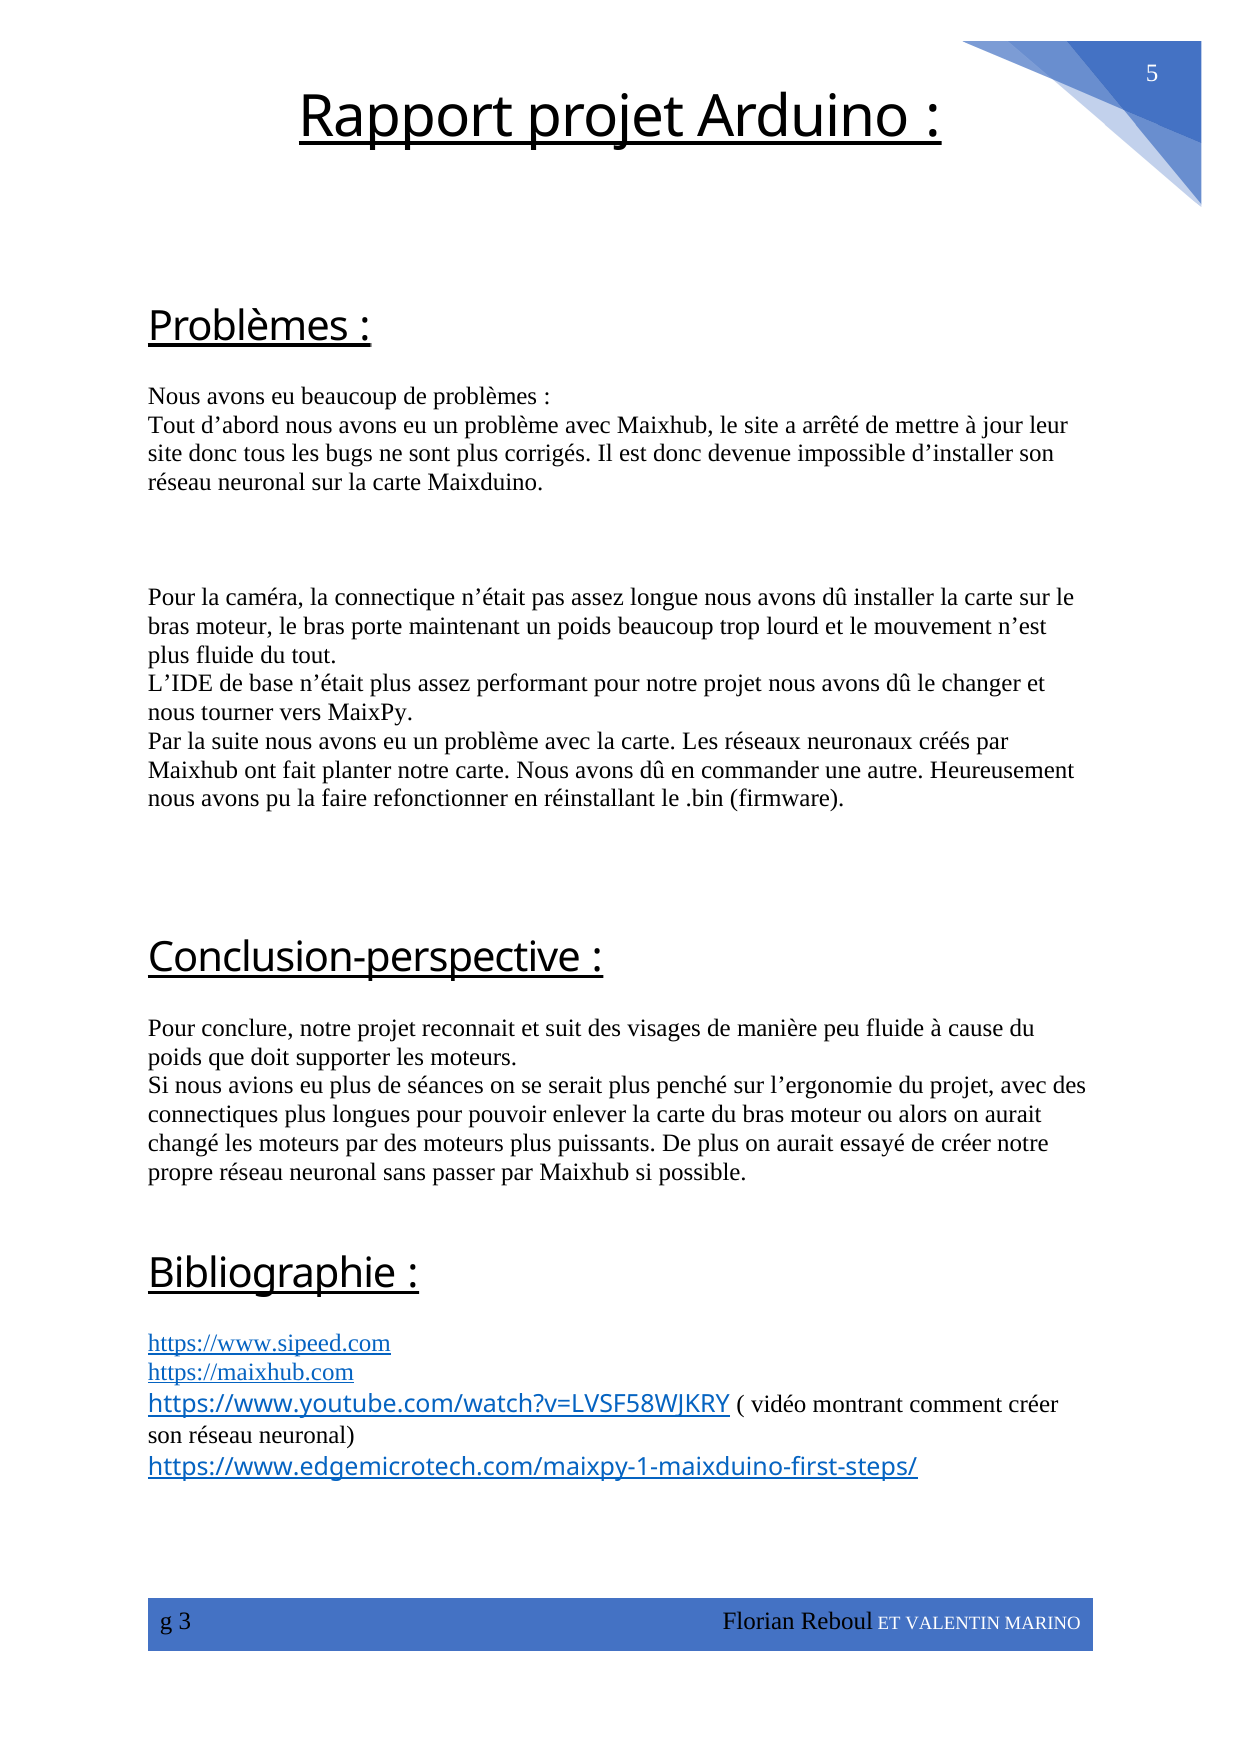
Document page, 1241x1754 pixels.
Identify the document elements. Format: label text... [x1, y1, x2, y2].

text poids que doit supporter les moteurs. [148, 1042, 1093, 1070]
title Conclusion-perspective : [148, 927, 1093, 984]
text Tout d’abord nous avons eu un problème avec Maixhub, le site a arrêté de mettre à jour leur site donc tous les bugs ne sont plus corrigés. Il est donc devenue impossible d’installer son réseau neuronal sur la carte Maixduino. [148, 410, 1093, 496]
text https://www.sipeed.com [148, 1328, 1093, 1357]
title Bibliographie : [148, 1243, 1093, 1299]
text https://maixhub.com [148, 1357, 1093, 1386]
title Problèmes : [148, 296, 1093, 352]
text Si nous avions eu plus de séances on se serait plus penché sur l’ergonomie du projet, avec des connectiques plus longues pour pouvoir enlever la carte du bras moteur ou alors on aurait changé les moteurs par des moteurs plus puissants. De plus on aurait essayé de créer notre propre réseau neuronal sans passer par Maixhub si possible. [148, 1070, 1093, 1185]
text https://www.youtube.com/watch?v=LVSF58WJKRY ( vidéo montrant comment créer son réseau neuronal) [148, 1386, 1093, 1449]
text Pour conclure, notre projet reconnait et suit des visages de manière peu fluide à cause du [148, 1013, 1093, 1042]
text https://www.edgemicrotech.com/maixpy-1-maixduino-first-steps/ [148, 1449, 1093, 1483]
text Nous avons eu beaucoup de problèmes : [148, 381, 1093, 410]
text Pour la caméra, la connectique n’était pas assez longue nous avons dû installer la carte sur le bras moteur, le bras porte maintenant un poids beaucoup trop lourd et le mouvement n’est plus fluide du tout. [148, 582, 1093, 668]
picture [962, 41, 1202, 207]
text Par la suite nous avons eu un problème avec la carte. Les réseaux neuronaux créés par Maixhub ont fait planter notre carte. Nous avons dû en commander une autre. Heureusement nous avons pu la faire refonctionner en réinstallant le .bin (firmware). [148, 726, 1093, 812]
text L’IDE de base n’était plus assez performant pour notre projet nous avons dû le changer et nous tourner vers MaixPy. [148, 668, 1093, 726]
